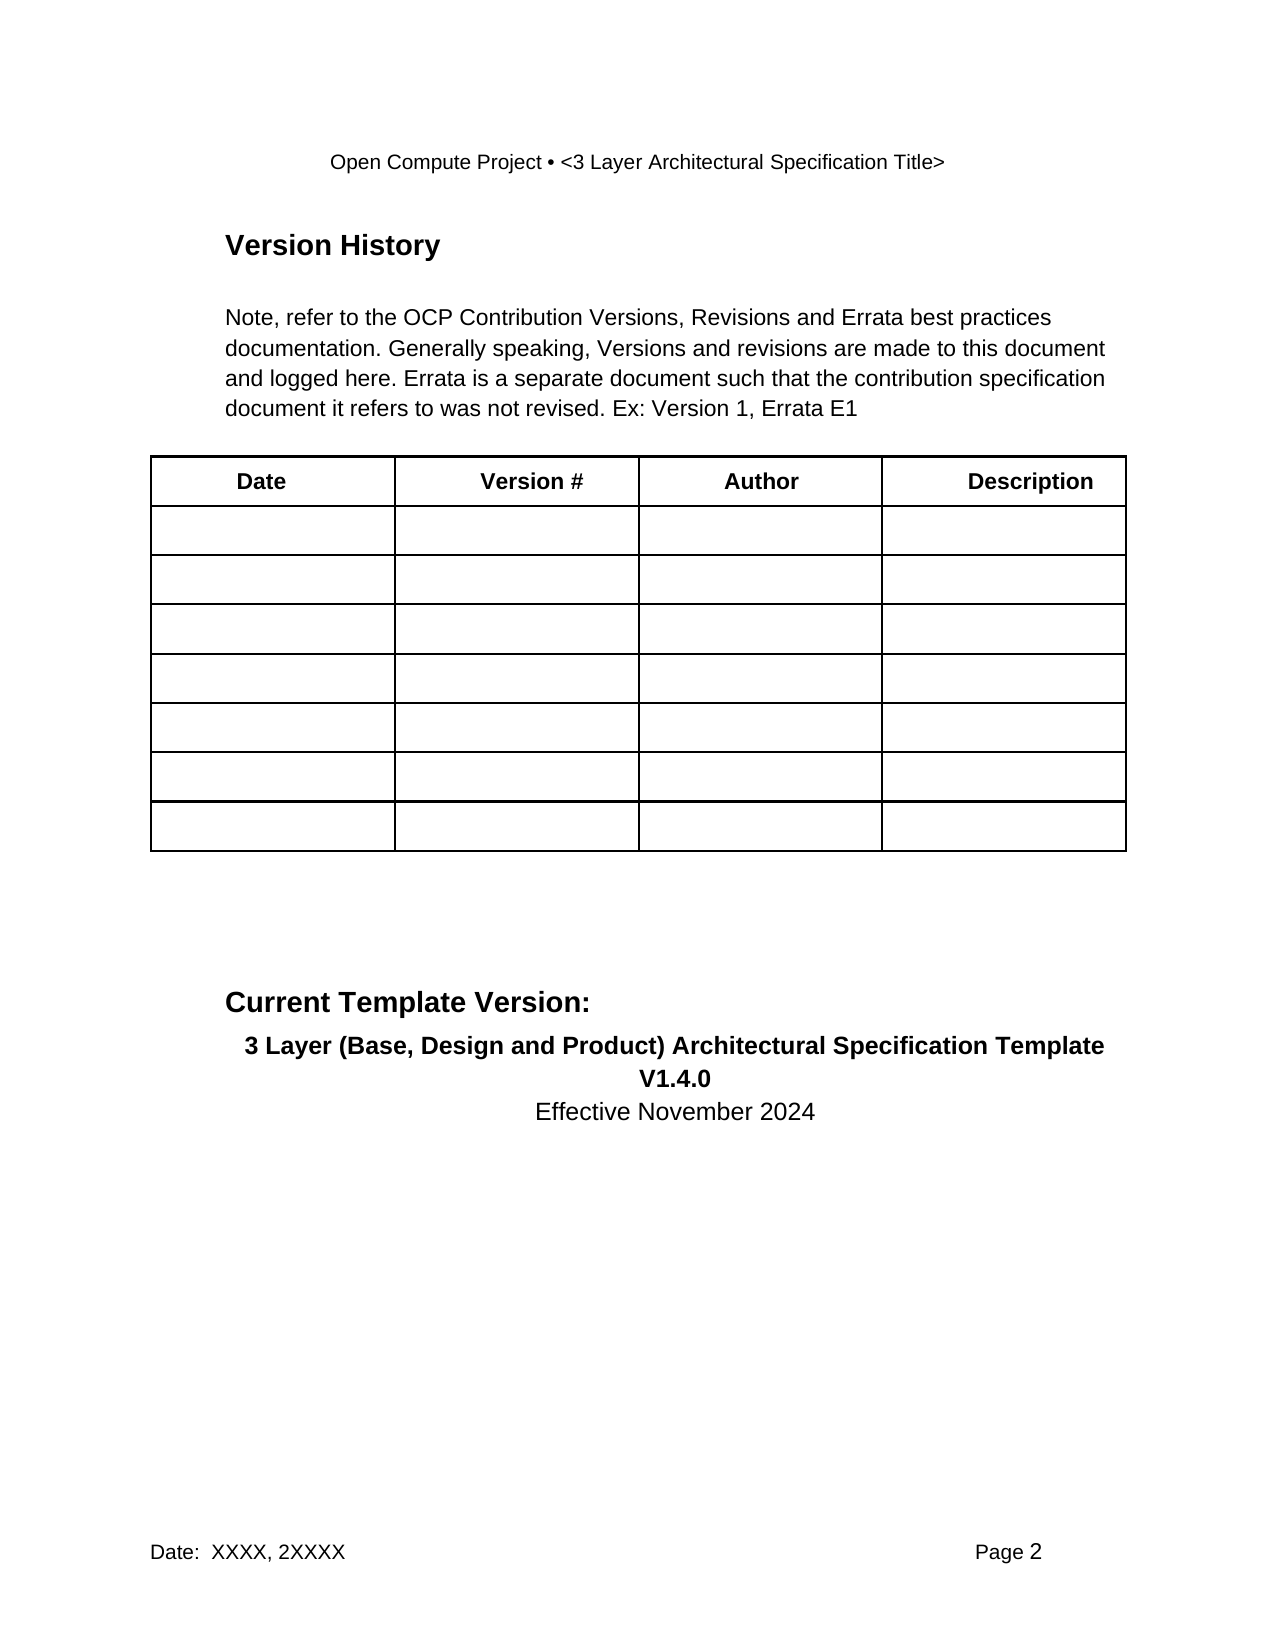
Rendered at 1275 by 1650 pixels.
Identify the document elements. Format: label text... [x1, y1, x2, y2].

table_cell [152, 507, 394, 554]
table_header Date [152, 458, 394, 505]
table_cell [640, 507, 881, 554]
table_cell [640, 655, 881, 702]
table_cell [883, 605, 1125, 652]
table_cell [640, 704, 881, 751]
table_cell [152, 704, 394, 751]
table_header Author [640, 458, 881, 505]
table_cell [640, 605, 881, 652]
table_cell [883, 704, 1125, 751]
table_header Description [883, 458, 1125, 505]
table_cell [396, 556, 638, 603]
table_cell [152, 605, 394, 652]
table_cell [640, 556, 881, 603]
subtitle Version History [225, 228, 1125, 262]
subtitle Current Template Version: [225, 985, 1125, 1019]
text Effective November 2024 [225, 1097, 1125, 1126]
table_cell [152, 753, 394, 800]
table_cell [640, 803, 881, 849]
table_cell [396, 605, 638, 652]
table_cell [883, 507, 1125, 554]
table_cell [396, 704, 638, 751]
table_cell [883, 753, 1125, 800]
table_cell [396, 753, 638, 800]
table_cell [152, 655, 394, 702]
text 3 Layer (Base, Design and Product) Architectural Specification Template V1.4.0 [225, 1031, 1125, 1093]
table_cell [396, 655, 638, 702]
table_cell [396, 507, 638, 554]
table_cell [152, 556, 394, 603]
table_cell [396, 803, 638, 849]
table_cell [883, 556, 1125, 603]
table_cell [640, 753, 881, 800]
table_cell [883, 655, 1125, 702]
table_cell [883, 803, 1125, 849]
table_header Version # [396, 458, 638, 505]
text Note, refer to the OCP Contribution Versions, Revisions and Errata best practices documentation. Generally speaking, Versions and revisions are made to this document and logged here. Errata is a separate document such that the contribution specification document it refers to was not revised. Ex: Version 1, Errata E1 [225, 304, 1125, 421]
table_cell [152, 803, 394, 849]
